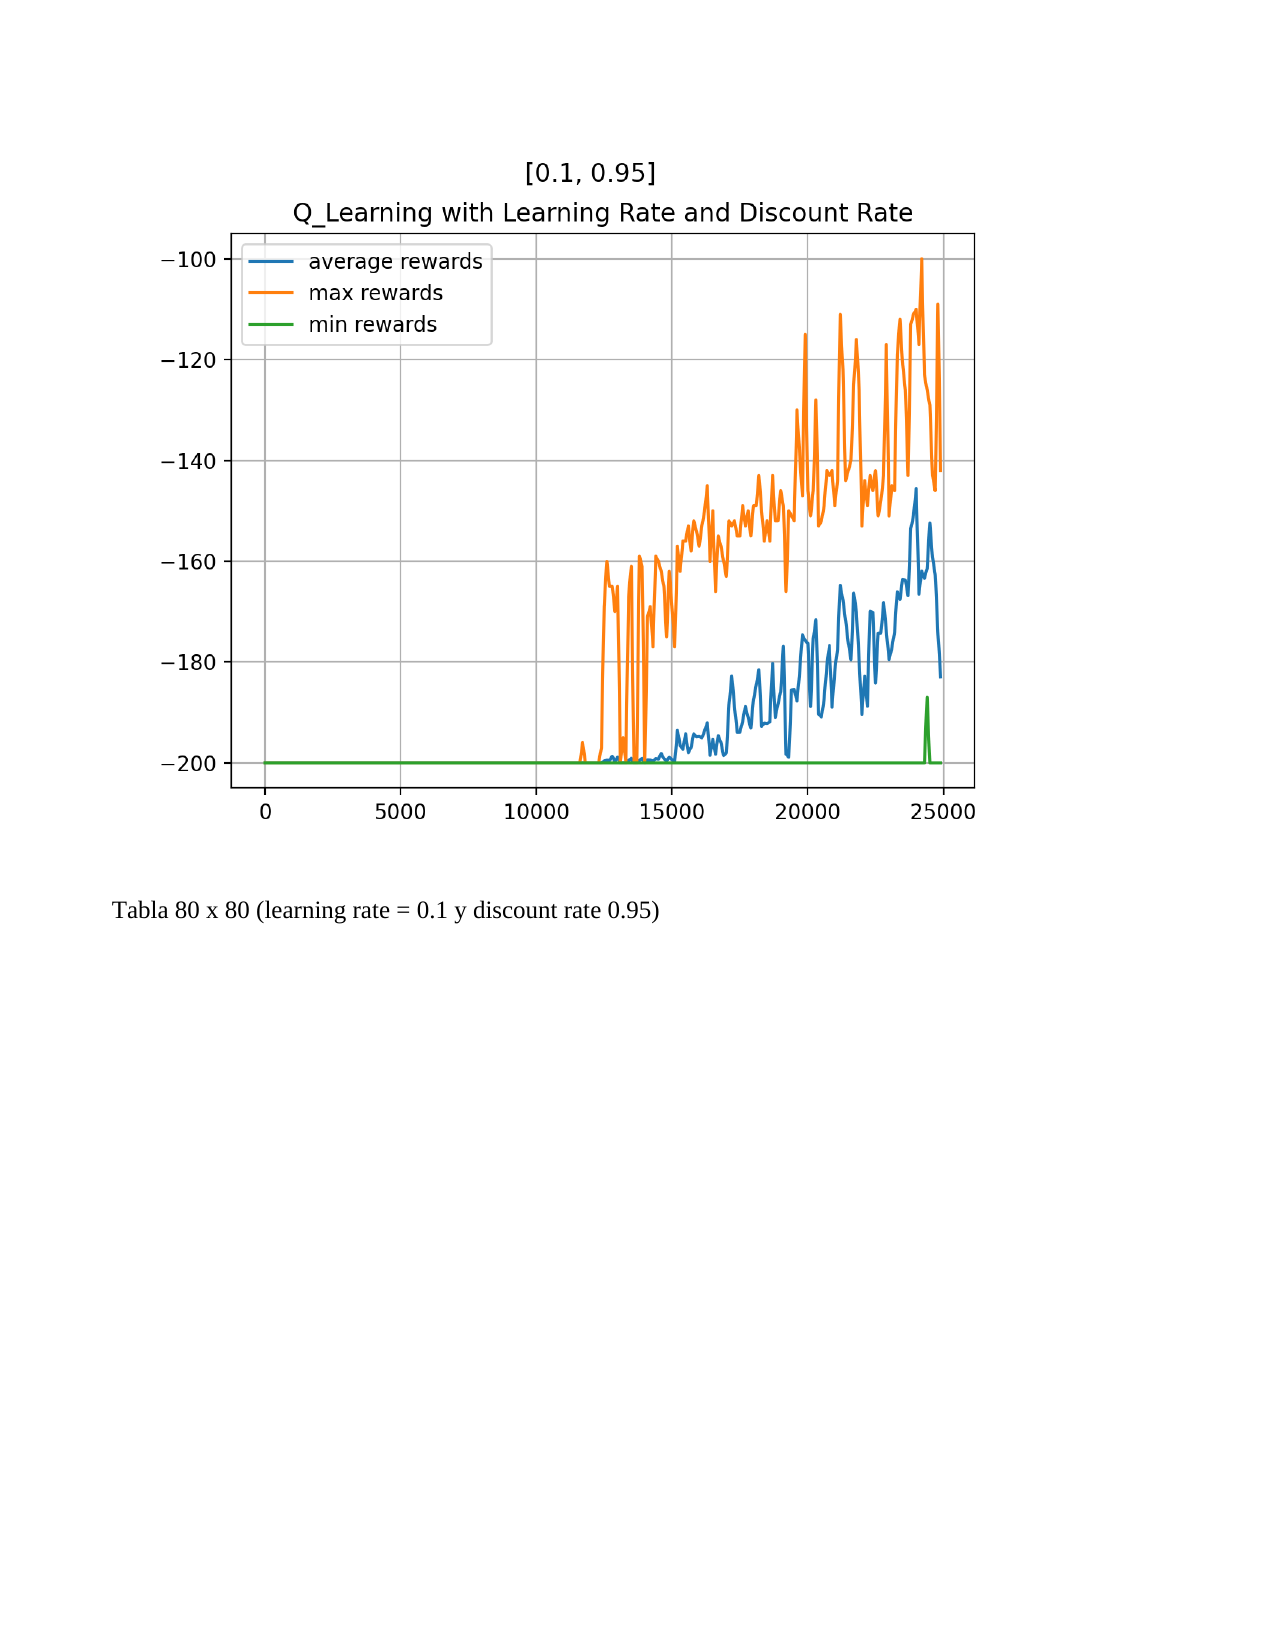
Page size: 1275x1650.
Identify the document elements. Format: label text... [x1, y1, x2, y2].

text Tabla 80 x 80 (learning rate = 0.1 y discount rate 0.95) [112, 895, 1098, 924]
picture [111, 147, 1070, 867]
